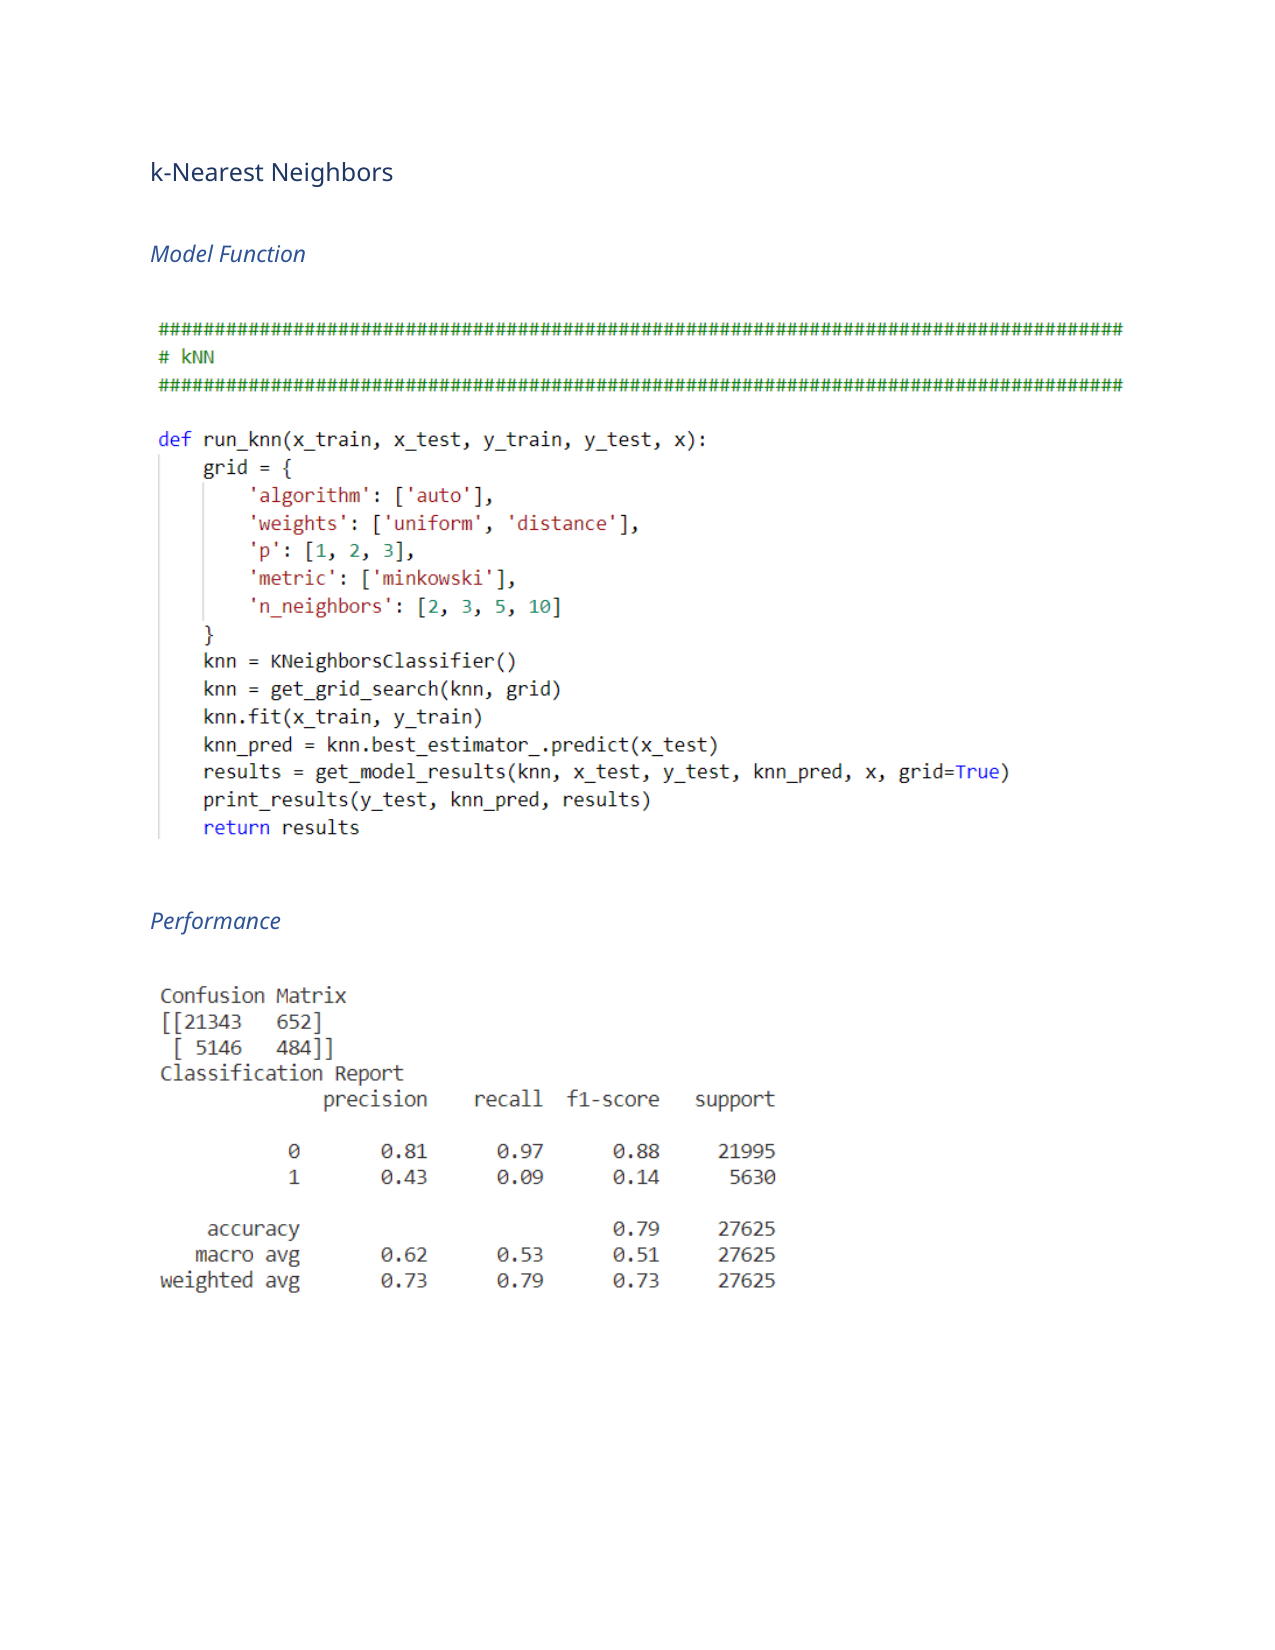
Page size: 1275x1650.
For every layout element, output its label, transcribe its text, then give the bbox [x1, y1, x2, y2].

subtitle k-Nearest Neighbors [150, 154, 1125, 188]
picture [150, 985, 783, 1298]
subtitle Model Function [150, 238, 1125, 269]
subtitle Performance [150, 905, 1125, 936]
picture [150, 318, 1125, 839]
